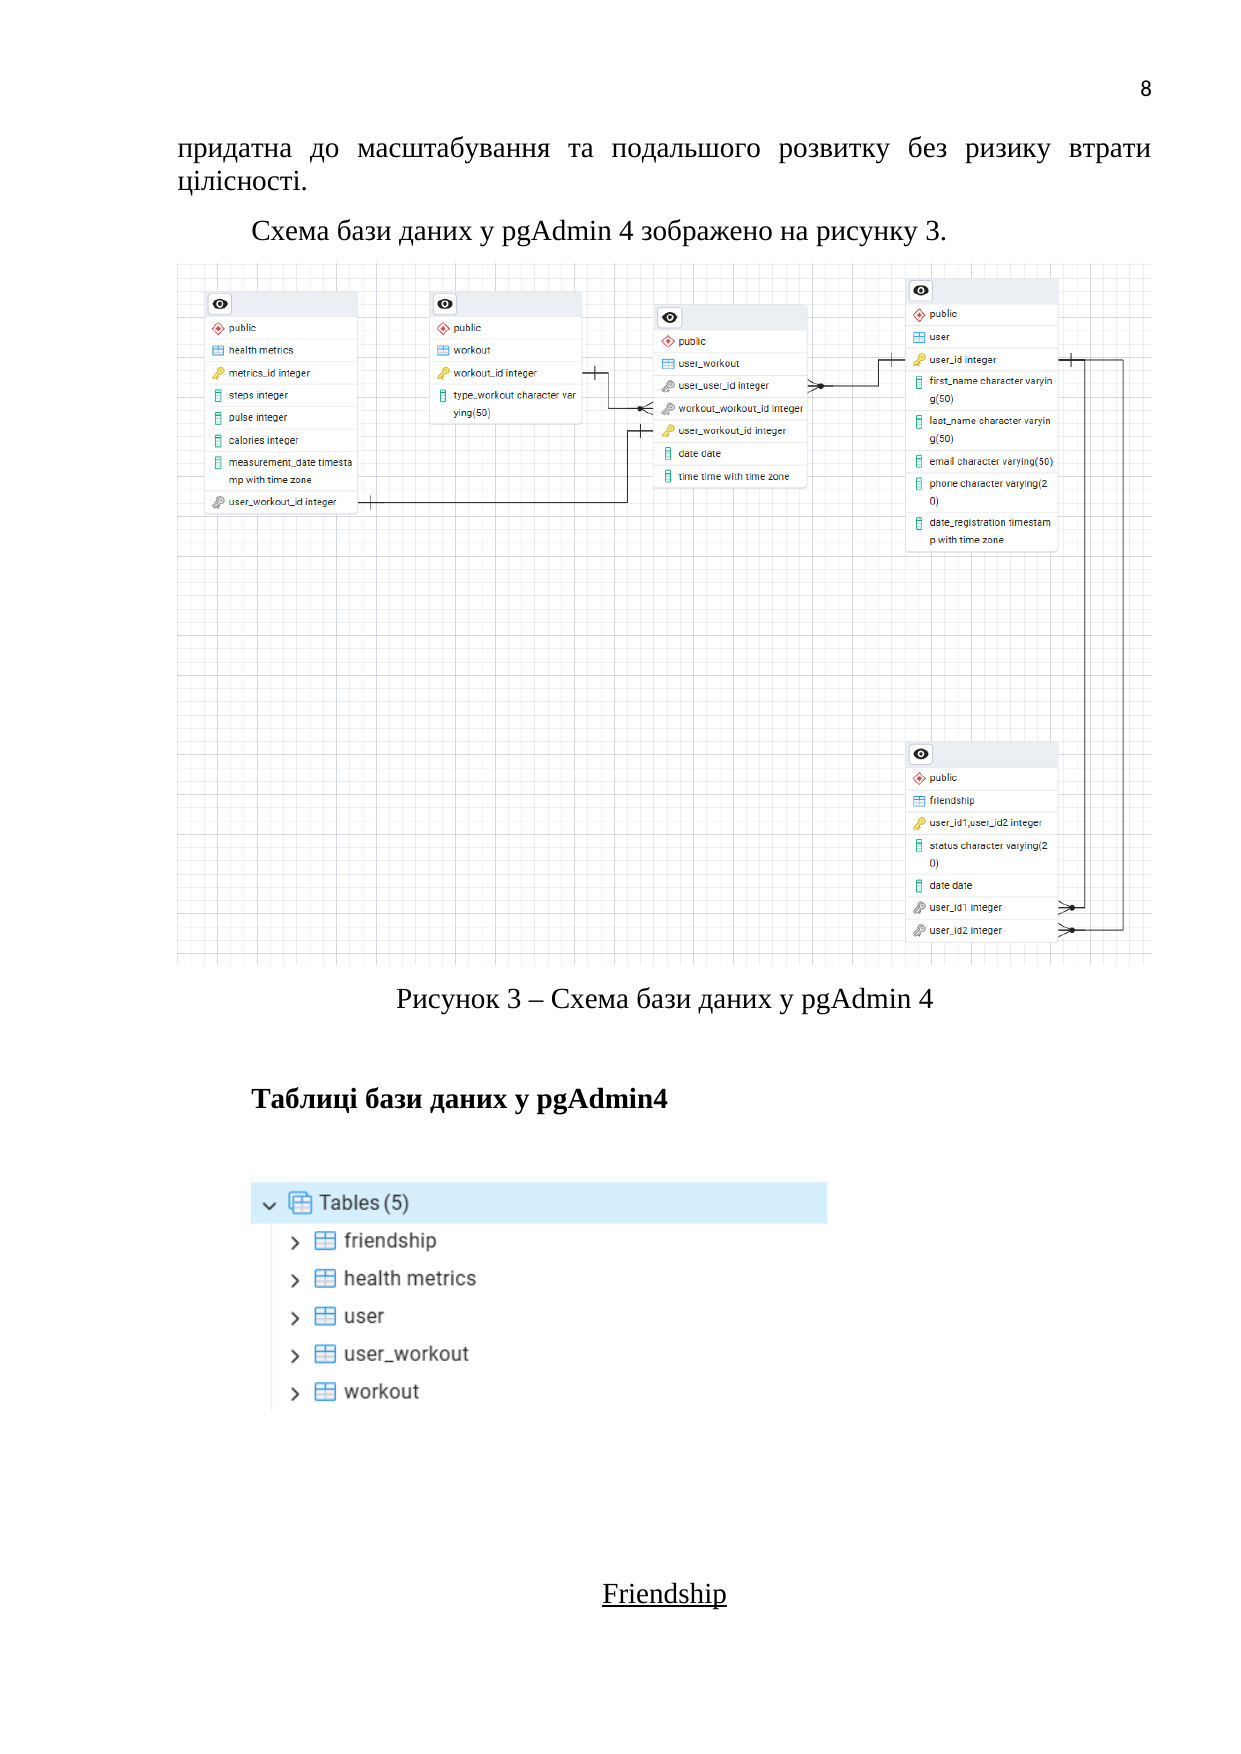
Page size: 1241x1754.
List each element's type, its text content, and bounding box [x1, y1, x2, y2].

picture [251, 1181, 828, 1410]
text Рисунок 3 – Схема бази даних у pgAdmin 4 [177, 981, 1152, 1014]
text Схема бази даних у pgAdmin 4 зображено на рисунку 3. [177, 213, 1152, 247]
text Friendship [177, 1576, 1152, 1610]
text Таблиці бази даних у pgAdmin4 [177, 1081, 1152, 1115]
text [177, 130, 1152, 197]
picture [177, 263, 1152, 965]
